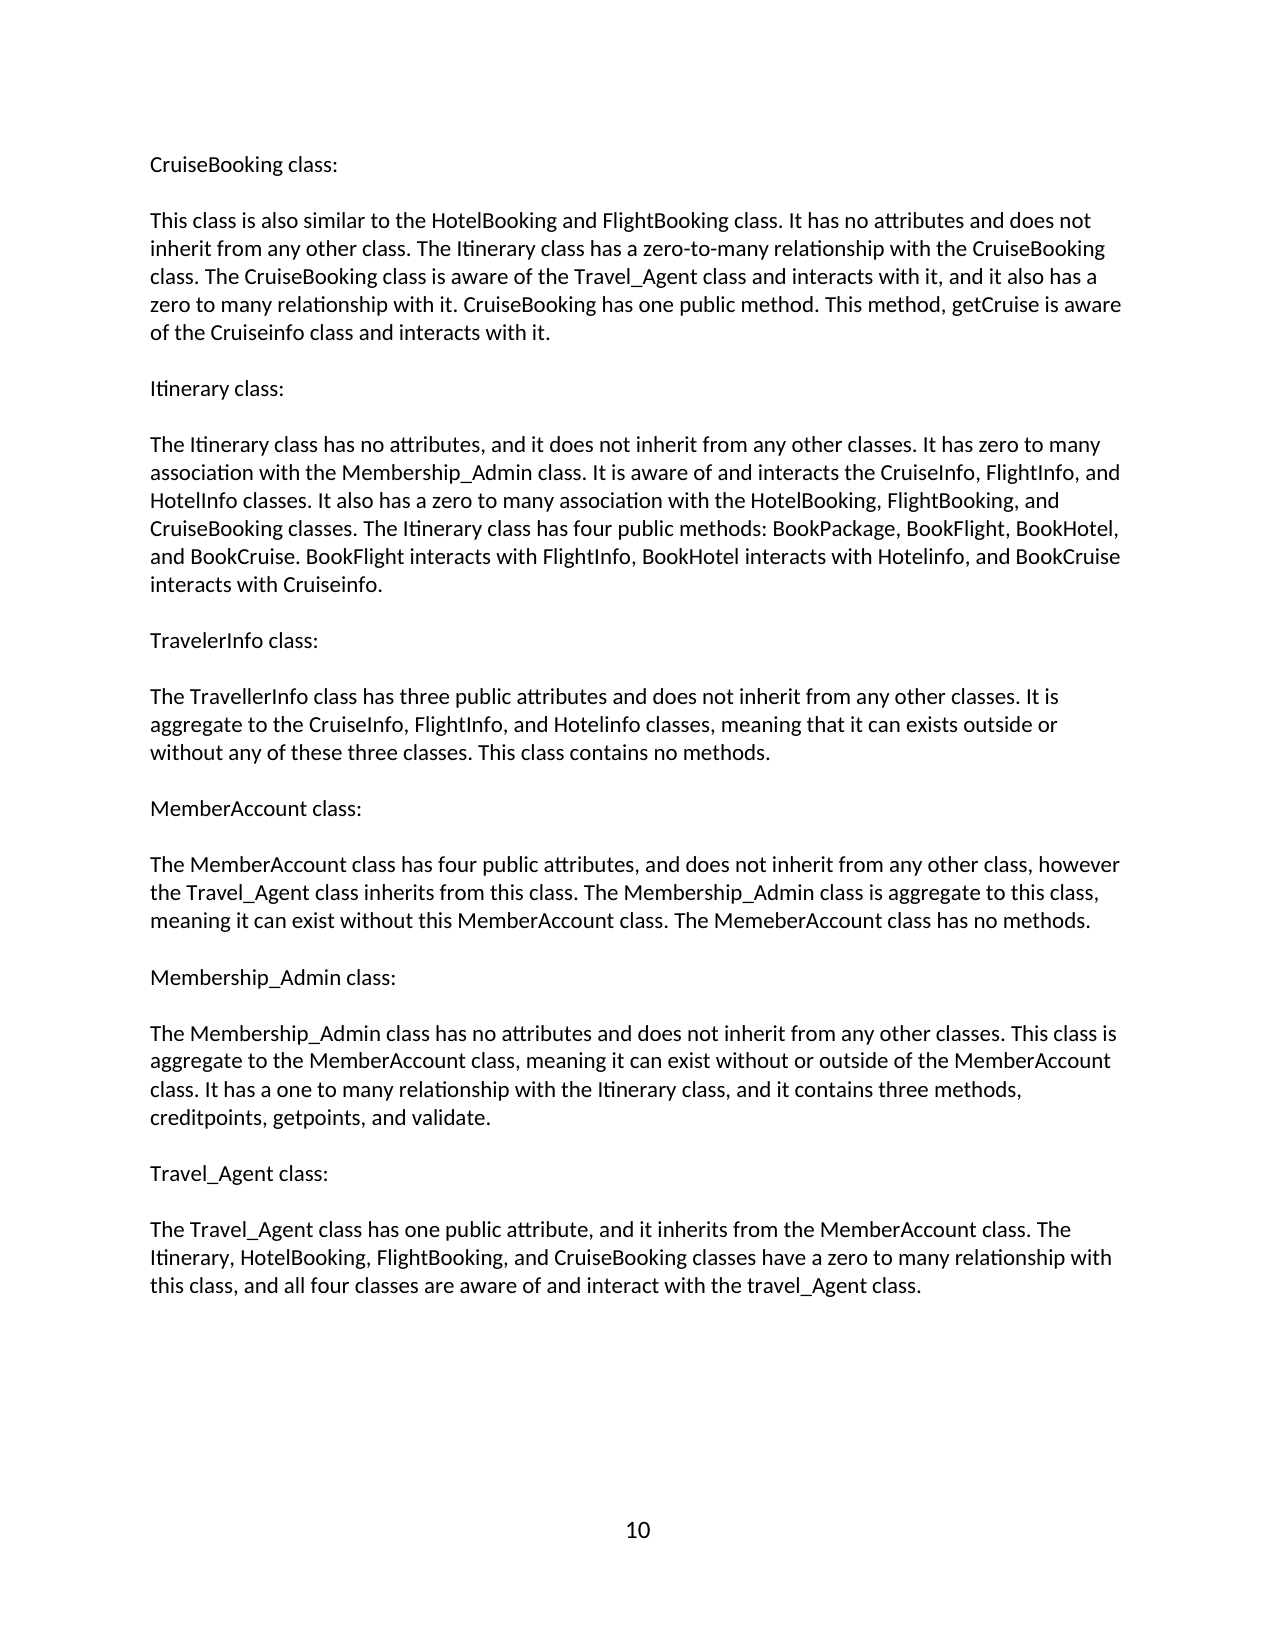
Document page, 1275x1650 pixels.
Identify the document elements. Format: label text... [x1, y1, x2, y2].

text MemberAccount class: [150, 794, 1125, 822]
text The Membership_Admin class has no attributes and does not inherit from any other classes. This class is aggregate to the MemberAccount class, meaning it can exist without or outside of the MemberAccount class. It has a one to many relationship with the Itinerary class, and it contains three methods, creditpoints, getpoints, and validate. [150, 1019, 1125, 1131]
text Itinerary class: [150, 374, 1125, 402]
text Travel_Agent class: [150, 1159, 1125, 1187]
text TravelerInfo class: [150, 626, 1125, 654]
text Membership_Admin class: [150, 963, 1125, 991]
text The Travel_Agent class has one public attribute, and it inherits from the MemberAccount class. The Itinerary, HotelBooking, FlightBooking, and CruiseBooking classes have a zero to many relationship with this class, and all four classes are aware of and interact with the travel_Agent class. [150, 1215, 1125, 1299]
text The TravellerInfo class has three public attributes and does not inherit from any other classes. It is aggregate to the CruiseInfo, FlightInfo, and Hotelinfo classes, meaning that it can exists outside or without any of these three classes. This class contains no methods. [150, 682, 1125, 766]
text The Itinerary class has no attributes, and it does not inherit from any other classes. It has zero to many association with the Membership_Admin class. It is aware of and interacts the CruiseInfo, FlightInfo, and HotelInfo classes. It also has a zero to many association with the HotelBooking, FlightBooking, and CruiseBooking classes. The Itinerary class has four public methods: BookPackage, BookFlight, BookHotel, and BookCruise. BookFlight interacts with FlightInfo, BookHotel interacts with Hotelinfo, and BookCruise interacts with Cruiseinfo. [150, 430, 1125, 598]
text CruiseBooking class: [150, 150, 1125, 178]
text The MemberAccount class has four public attributes, and does not inherit from any other class, however the Travel_Agent class inherits from this class. The Membership_Admin class is aggregate to this class, meaning it can exist without this MemberAccount class. The MemeberAccount class has no methods. [150, 851, 1125, 934]
text This class is also similar to the HotelBooking and FlightBooking class. It has no attributes and does not inherit from any other class. The Itinerary class has a zero-to-many relationship with the CruiseBooking class. The CruiseBooking class is aware of the Travel_Agent class and interacts with it, and it also has a zero to many relationship with it. CruiseBooking has one public method. This method, getCruise is aware of the Cruiseinfo class and interacts with it. [150, 206, 1125, 346]
